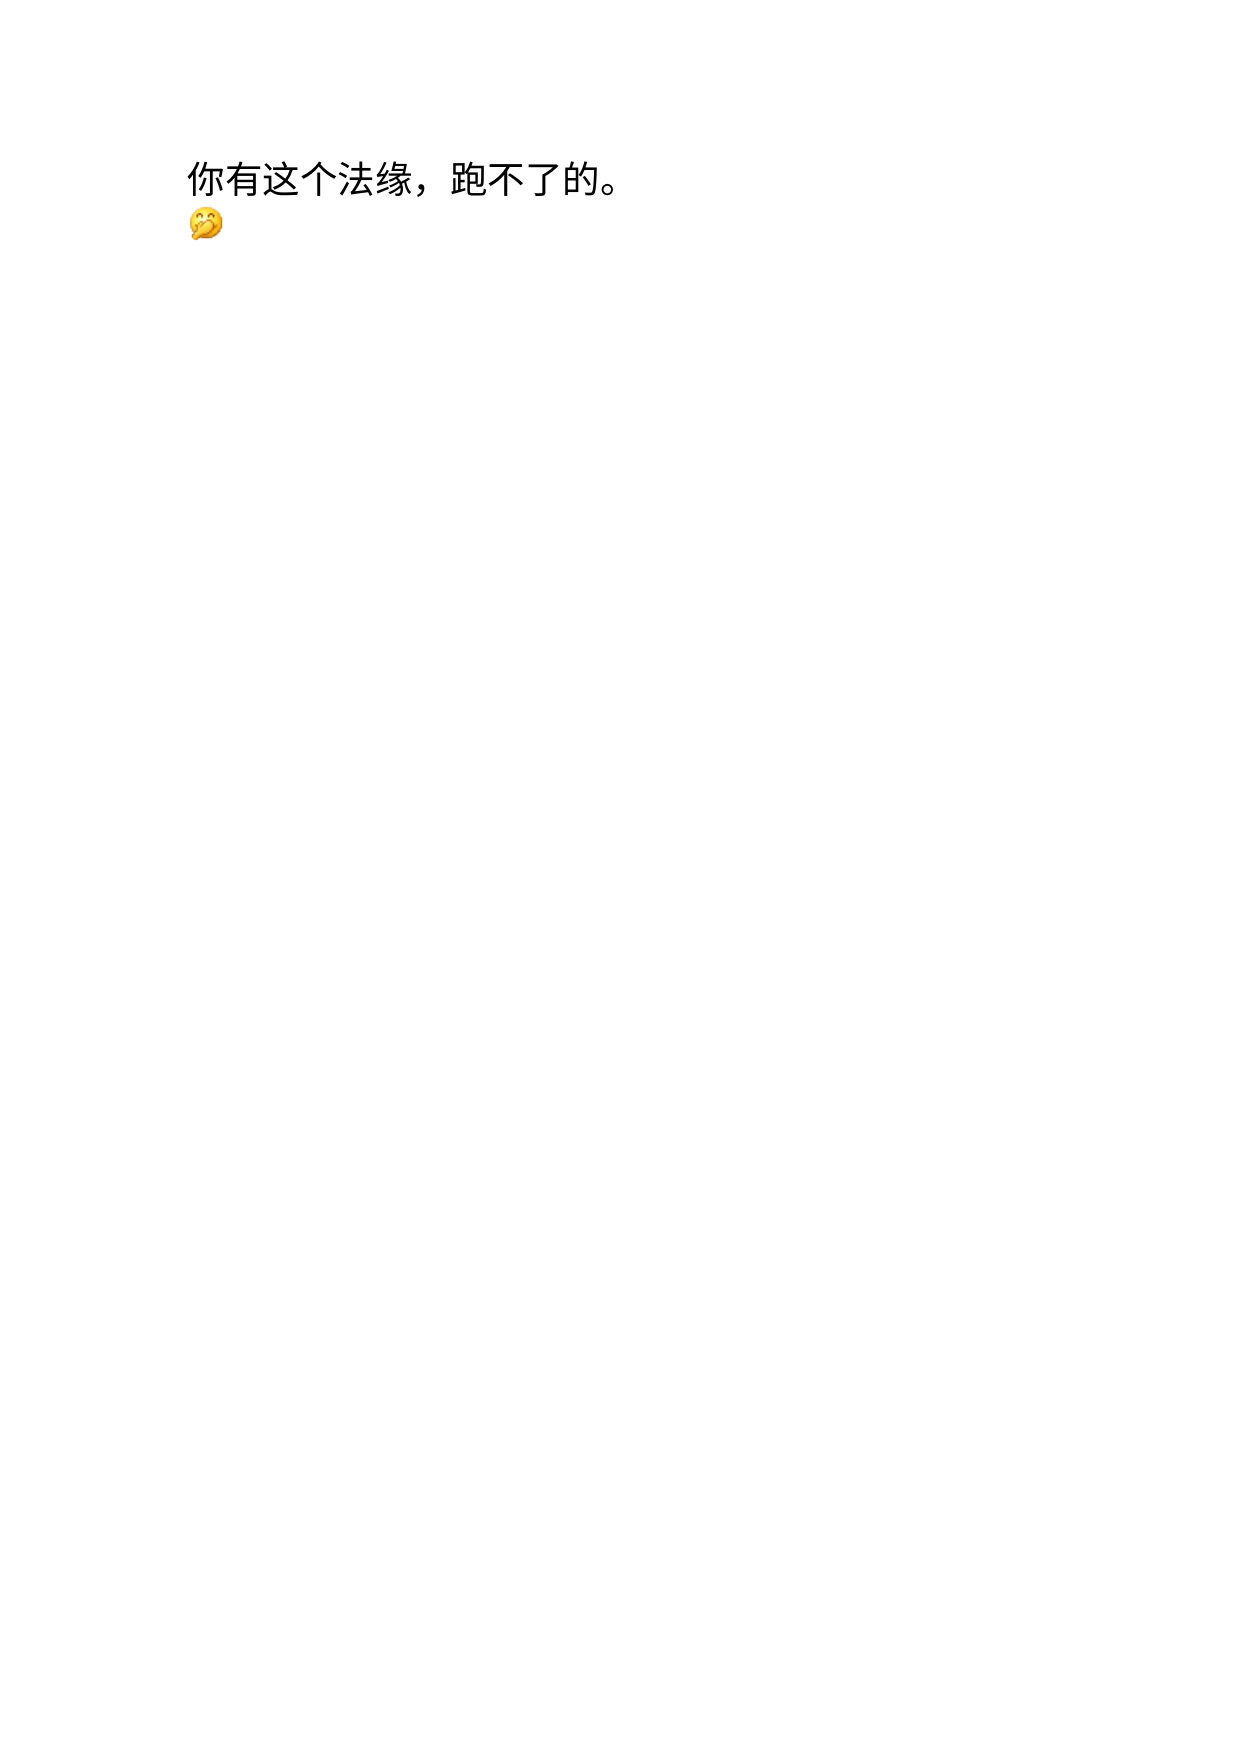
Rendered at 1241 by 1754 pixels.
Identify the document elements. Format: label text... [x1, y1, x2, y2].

text 你有这个法缘，跑不了的。 [187, 150, 1053, 204]
picture [187, 204, 226, 242]
